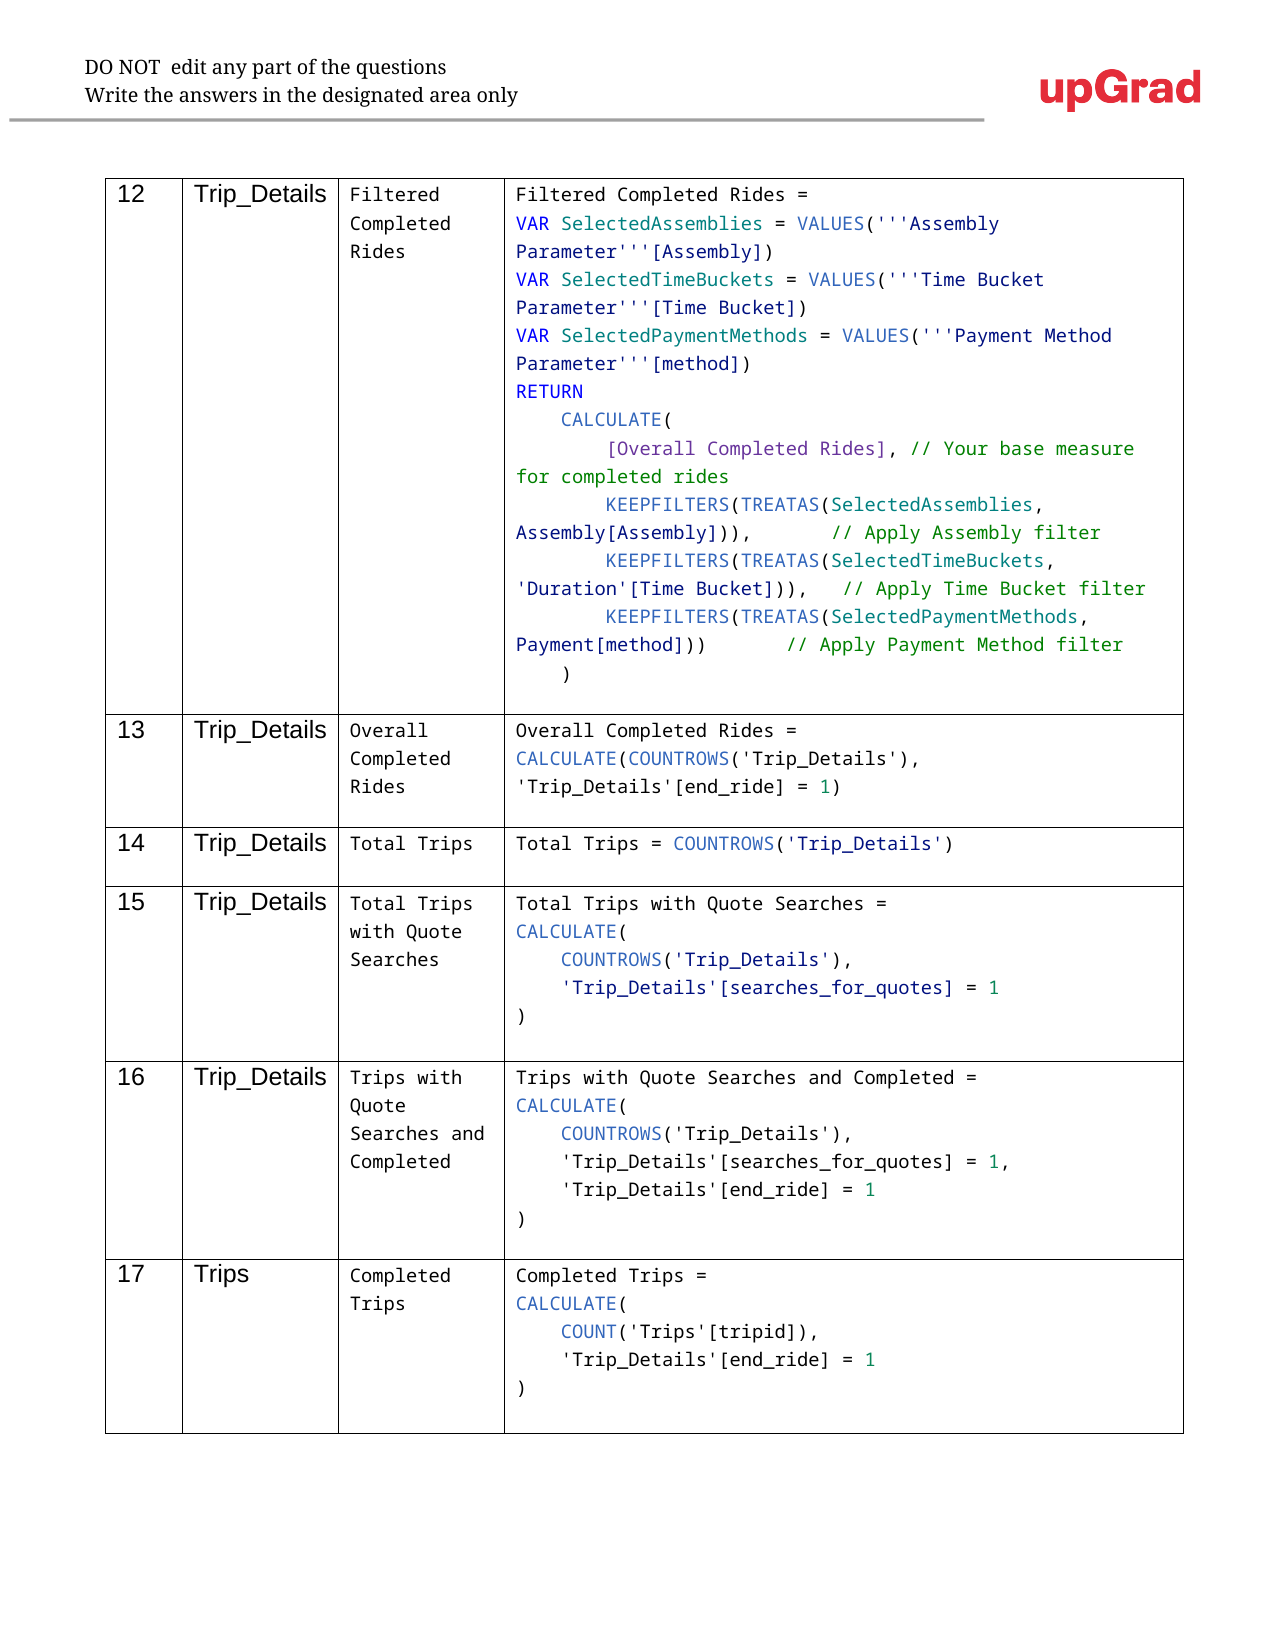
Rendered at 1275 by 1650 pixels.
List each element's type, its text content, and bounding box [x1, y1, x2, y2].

table_cell 17 [106, 1260, 182, 1433]
table_cell Total Trips = COUNTROWS('Trip_Details') [505, 828, 1183, 886]
table_cell 14 [106, 828, 182, 886]
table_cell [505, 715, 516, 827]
table_cell Trip_Details [183, 715, 338, 827]
table_cell 13 [106, 715, 182, 827]
table_cell Trip_Details [183, 179, 338, 713]
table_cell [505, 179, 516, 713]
table_cell Completed Trips [339, 1260, 504, 1433]
table_cell 16 [106, 1062, 182, 1258]
table_cell Completed Trips = CALCULATE( COUNT('Trips'[tripid]), 'Trip_Details'[end_ride] = 1 ) [505, 1260, 1183, 1433]
table_cell Filtered Completed Rides [339, 179, 504, 713]
picture [1040, 69, 1200, 112]
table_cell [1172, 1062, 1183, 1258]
table_cell Trips [183, 1260, 338, 1433]
table_cell Trip_Details [183, 887, 338, 1061]
table_cell Trips with Quote Searches and Completed [339, 1062, 504, 1258]
table_cell 12 [106, 179, 182, 713]
table_cell Overall Completed Rides [339, 715, 504, 827]
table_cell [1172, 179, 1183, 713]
table_cell Total Trips [339, 828, 504, 886]
table_cell Trip_Details [183, 1062, 338, 1258]
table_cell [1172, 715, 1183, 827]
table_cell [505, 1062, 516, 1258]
table_cell Trip_Details [183, 828, 338, 886]
table_cell Total Trips with Quote Searches [339, 887, 504, 1061]
table_cell Total Trips with Quote Searches = CALCULATE( COUNTROWS('Trip_Details'), 'Trip_Details'[searches_for_quotes] = 1 ) [505, 887, 1183, 1061]
table_cell 15 [106, 887, 182, 1061]
